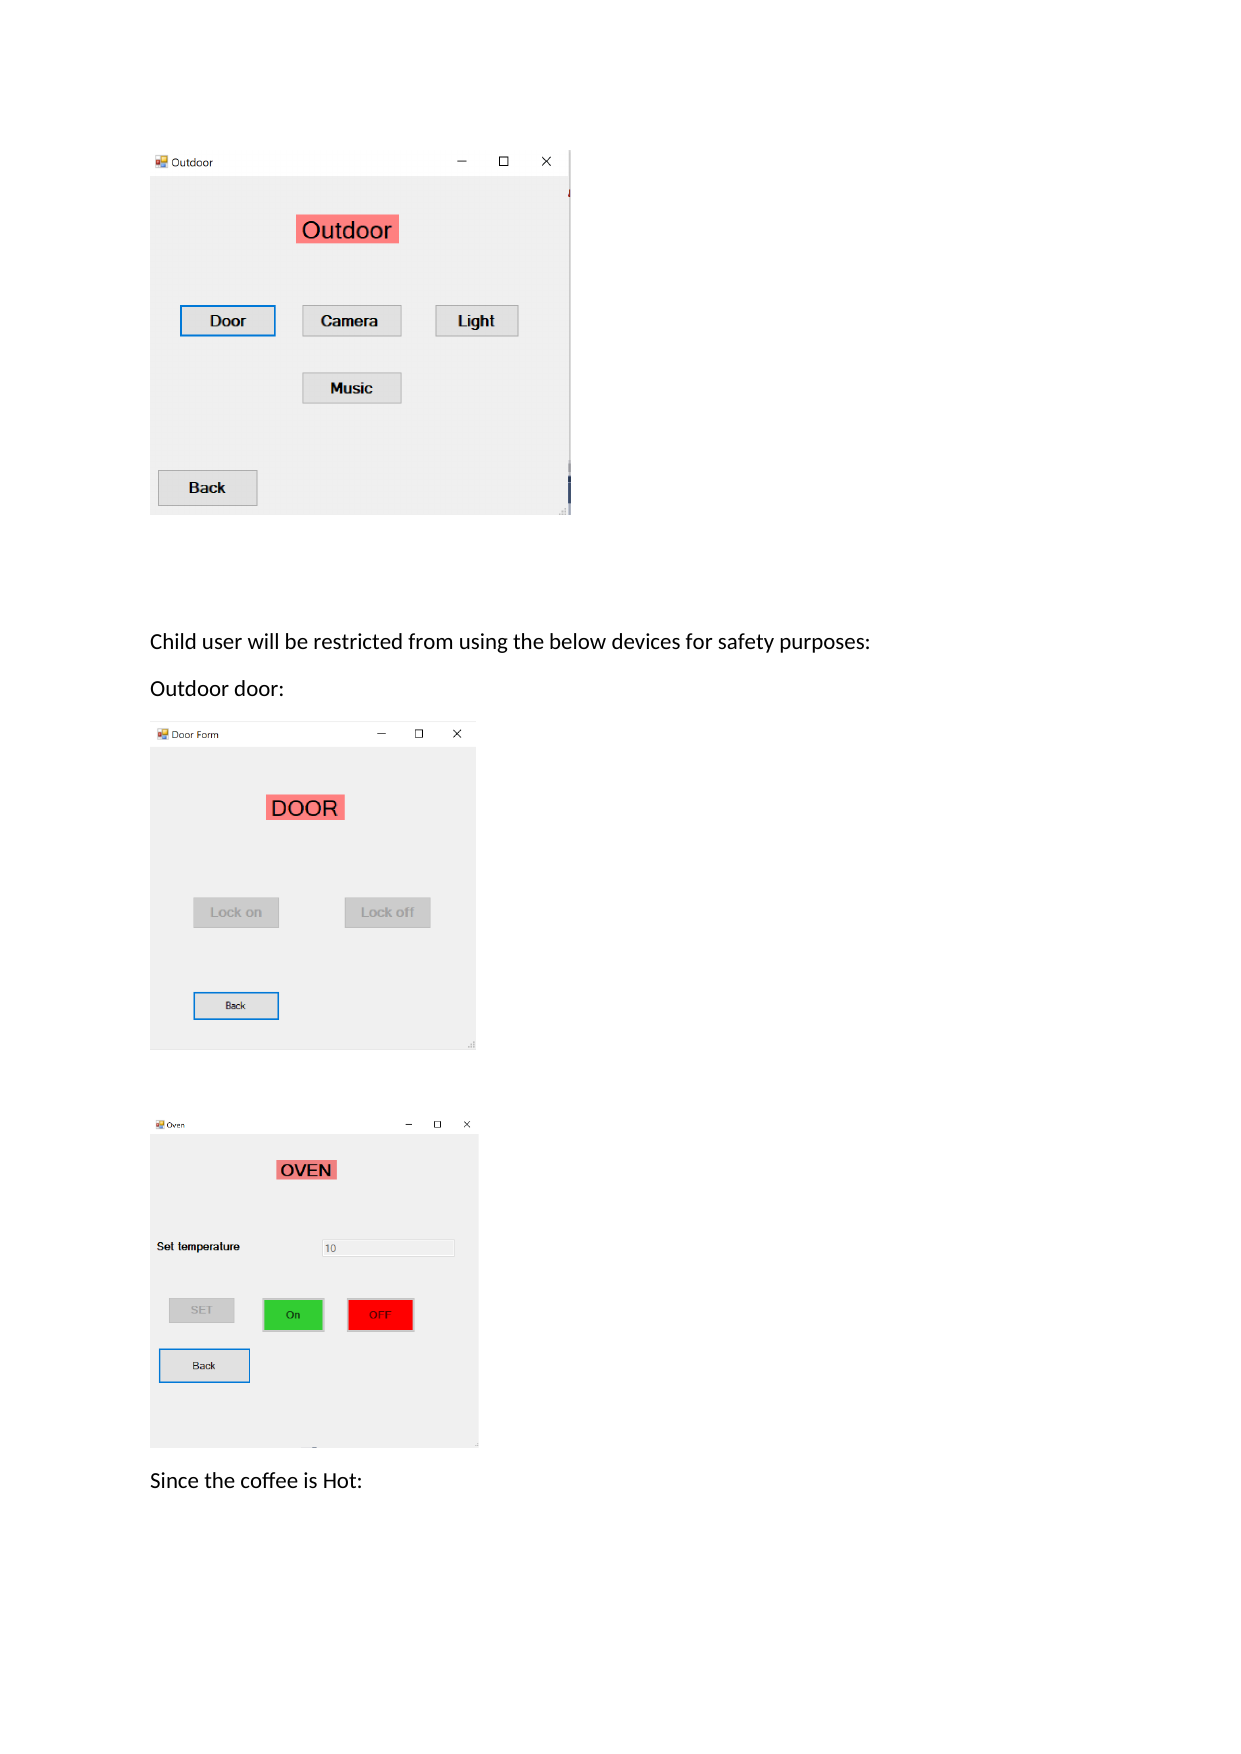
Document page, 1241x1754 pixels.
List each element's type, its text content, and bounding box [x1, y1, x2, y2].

picture [150, 721, 476, 1050]
picture [150, 1115, 479, 1448]
text Child user will be restricted from using the below devices for safety purposes: [150, 627, 1090, 655]
picture [150, 150, 571, 515]
text Outdoor door: [150, 674, 1090, 702]
text Since the coffee is Hot: [150, 1466, 1090, 1494]
